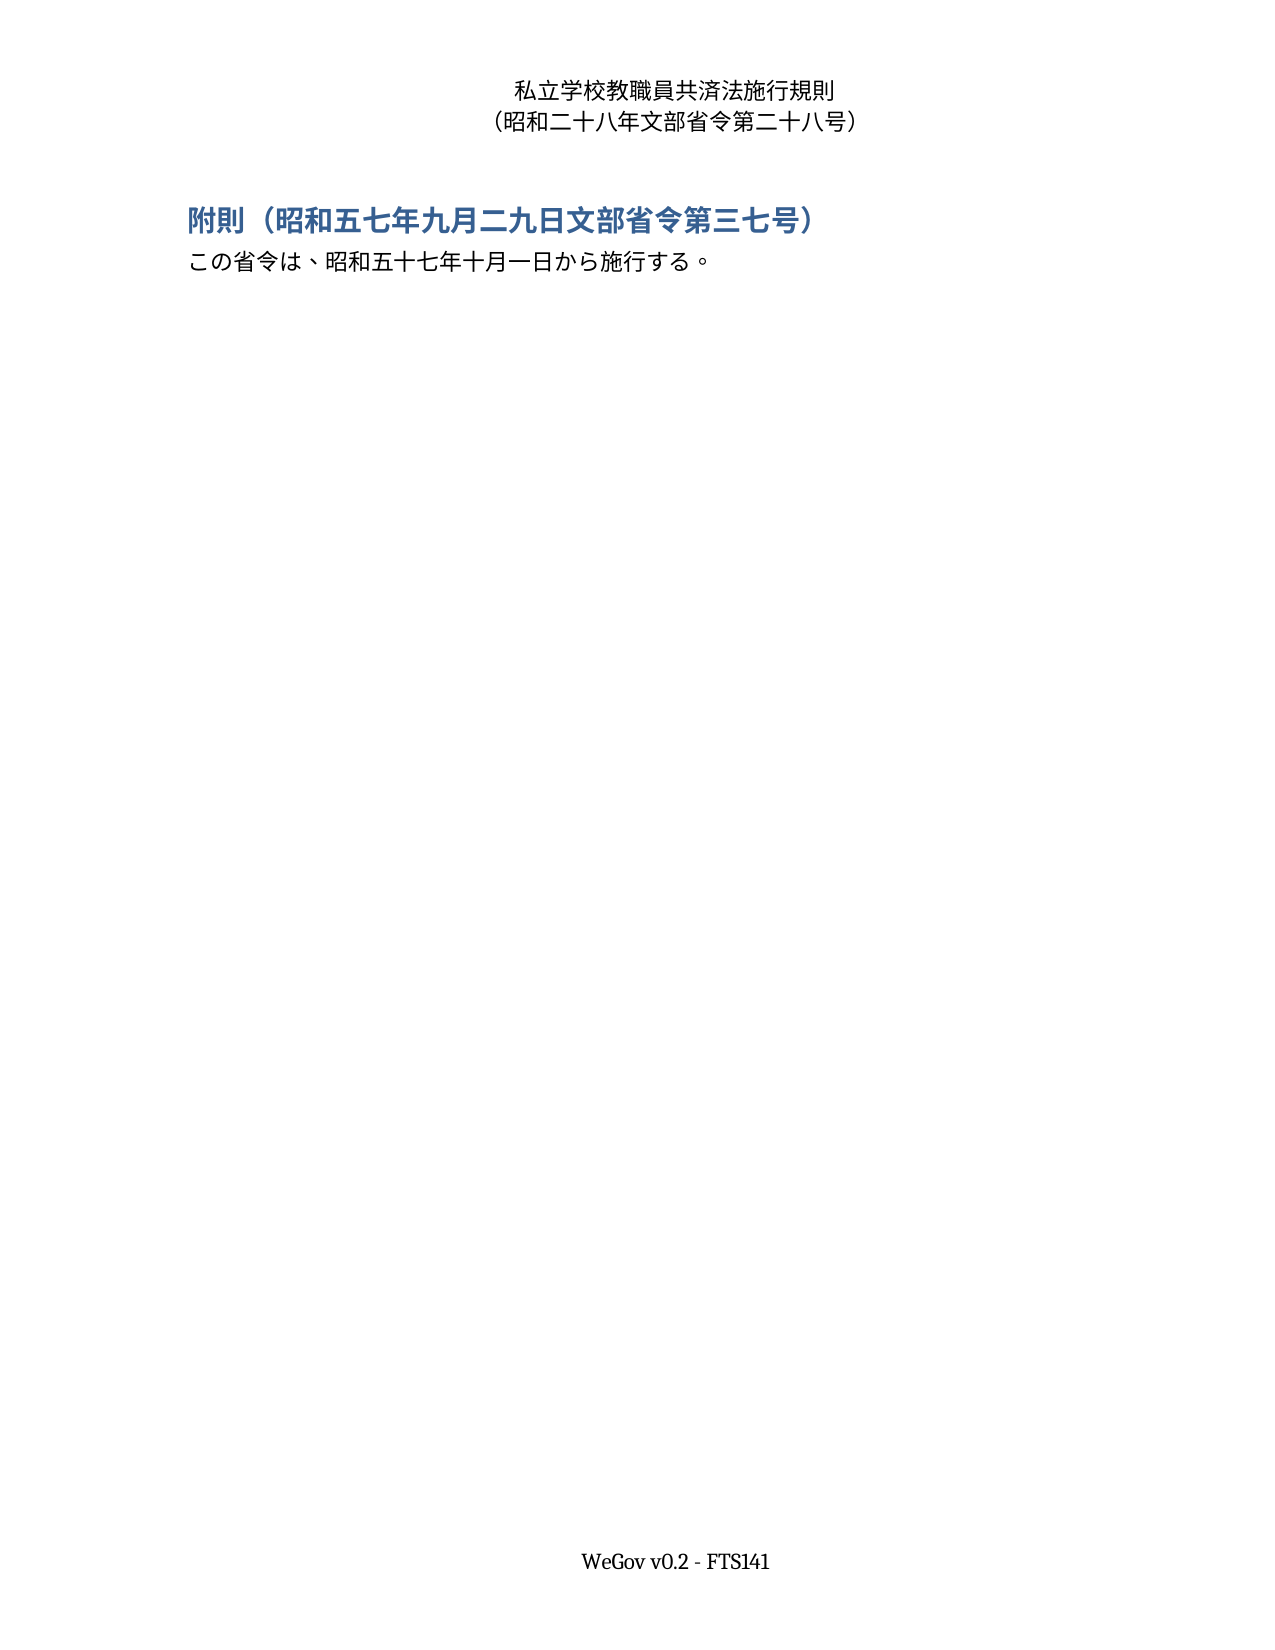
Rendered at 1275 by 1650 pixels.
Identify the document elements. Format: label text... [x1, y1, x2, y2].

text この省令は、昭和五十七年十月一日から施行する。 [187, 246, 1087, 277]
subtitle 附則（昭和五七年九月二九日文部省令第三七号） [187, 200, 1087, 240]
